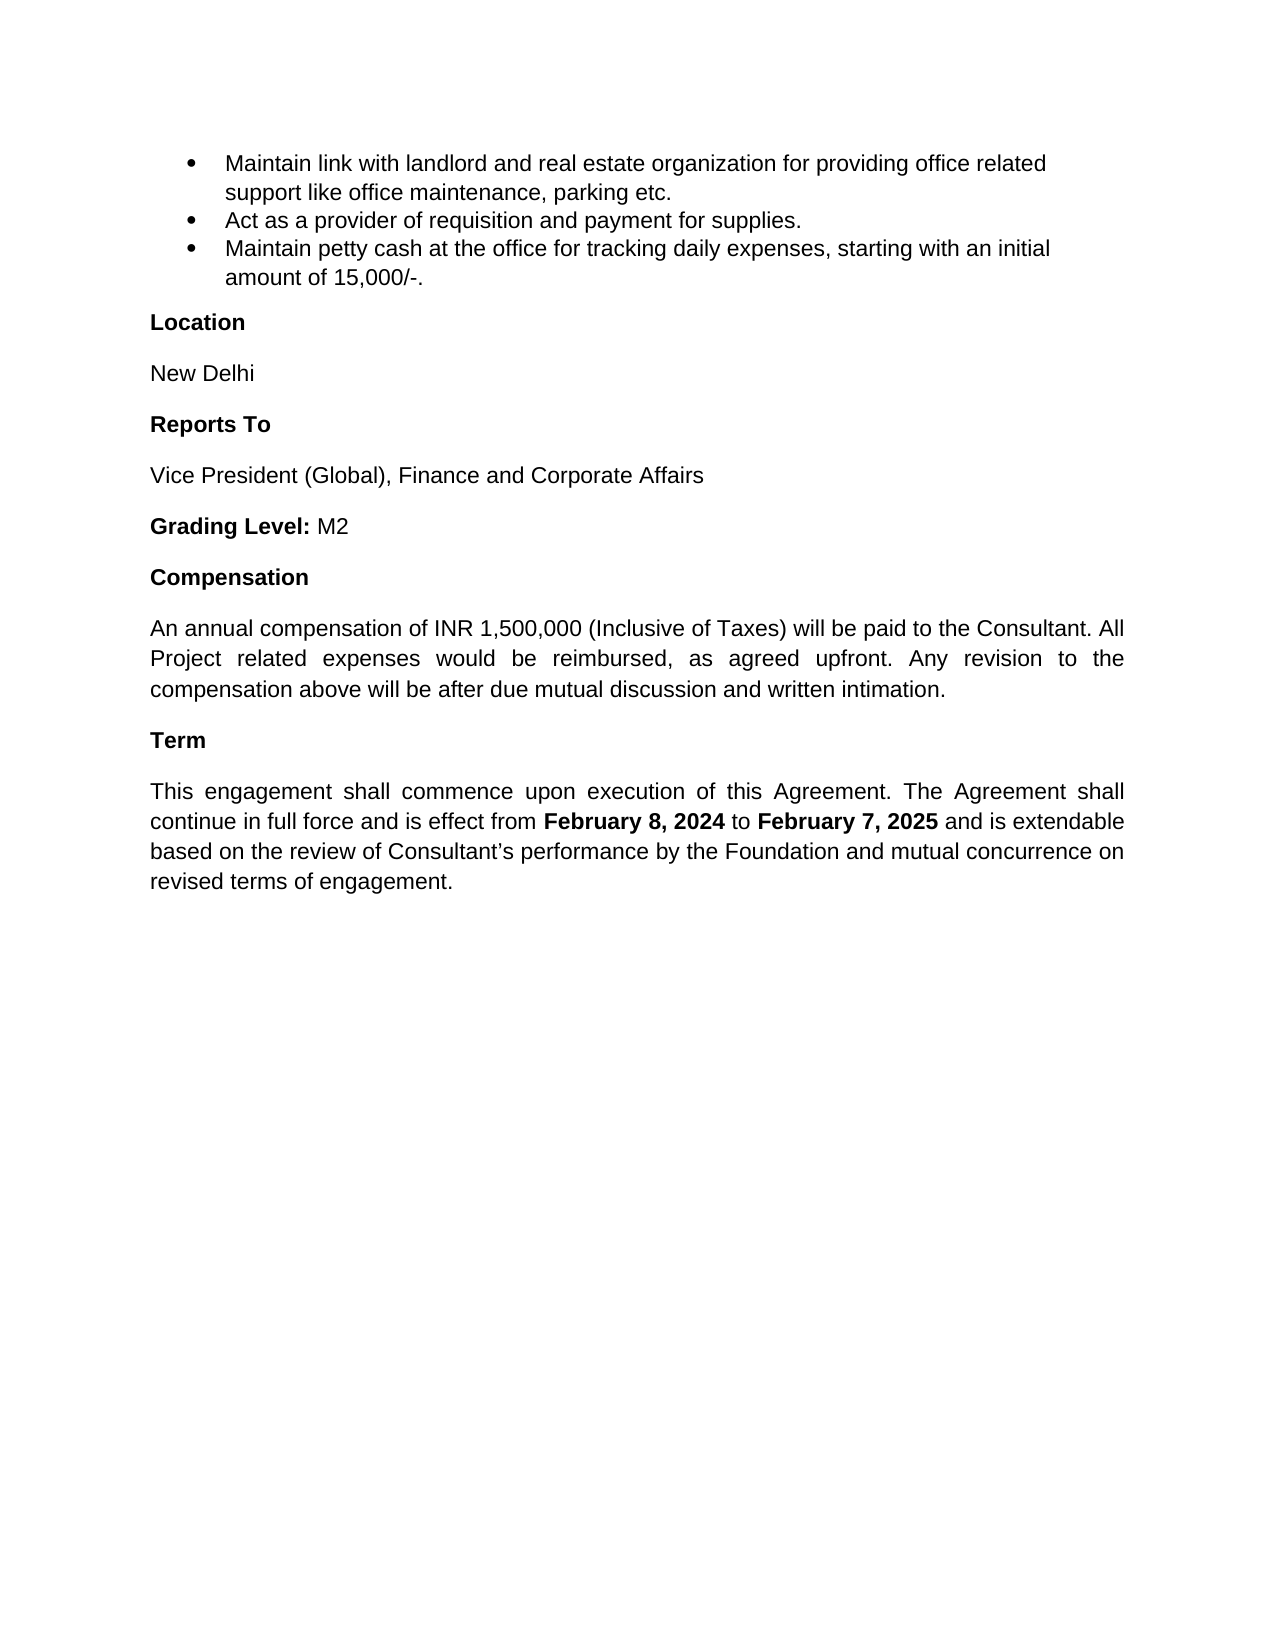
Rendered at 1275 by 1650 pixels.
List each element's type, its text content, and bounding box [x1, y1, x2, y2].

text Reports To [150, 411, 1125, 437]
text New Delhi [150, 360, 1125, 386]
list Act as a provider of requisition and payment for supplies. [187, 207, 1125, 233]
text Compensation [150, 564, 1125, 590]
text An annual compensation of INR 1,500,000 (Inclusive of Taxes) will be paid to the Consultant. All Project related expenses would be reimbursed, as agreed upfront. Any revision to the compensation above will be after due mutual discussion and written intimation. [150, 615, 1125, 702]
text Term [150, 727, 1125, 753]
text Grading Level: M2 [150, 513, 1125, 539]
text This engagement shall commence upon execution of this Agreement. The Agreement shall continue in full force and is effect from February 8, 2024 to February 7, 2025 and is extendable based on the review of Consultant’s performance by the Foundation and mutual concurrence on revised terms of engagement. [150, 778, 1125, 894]
list Maintain petty cash at the office for tracking daily expenses, starting with an initial amount of 15,000/-. [187, 235, 1125, 290]
text Location [150, 309, 1125, 335]
text Vice President (Global), Finance and Corporate Affairs [150, 462, 1125, 488]
list Maintain link with landlord and real estate organization for providing office related support like office maintenance, parking etc. [187, 150, 1125, 205]
